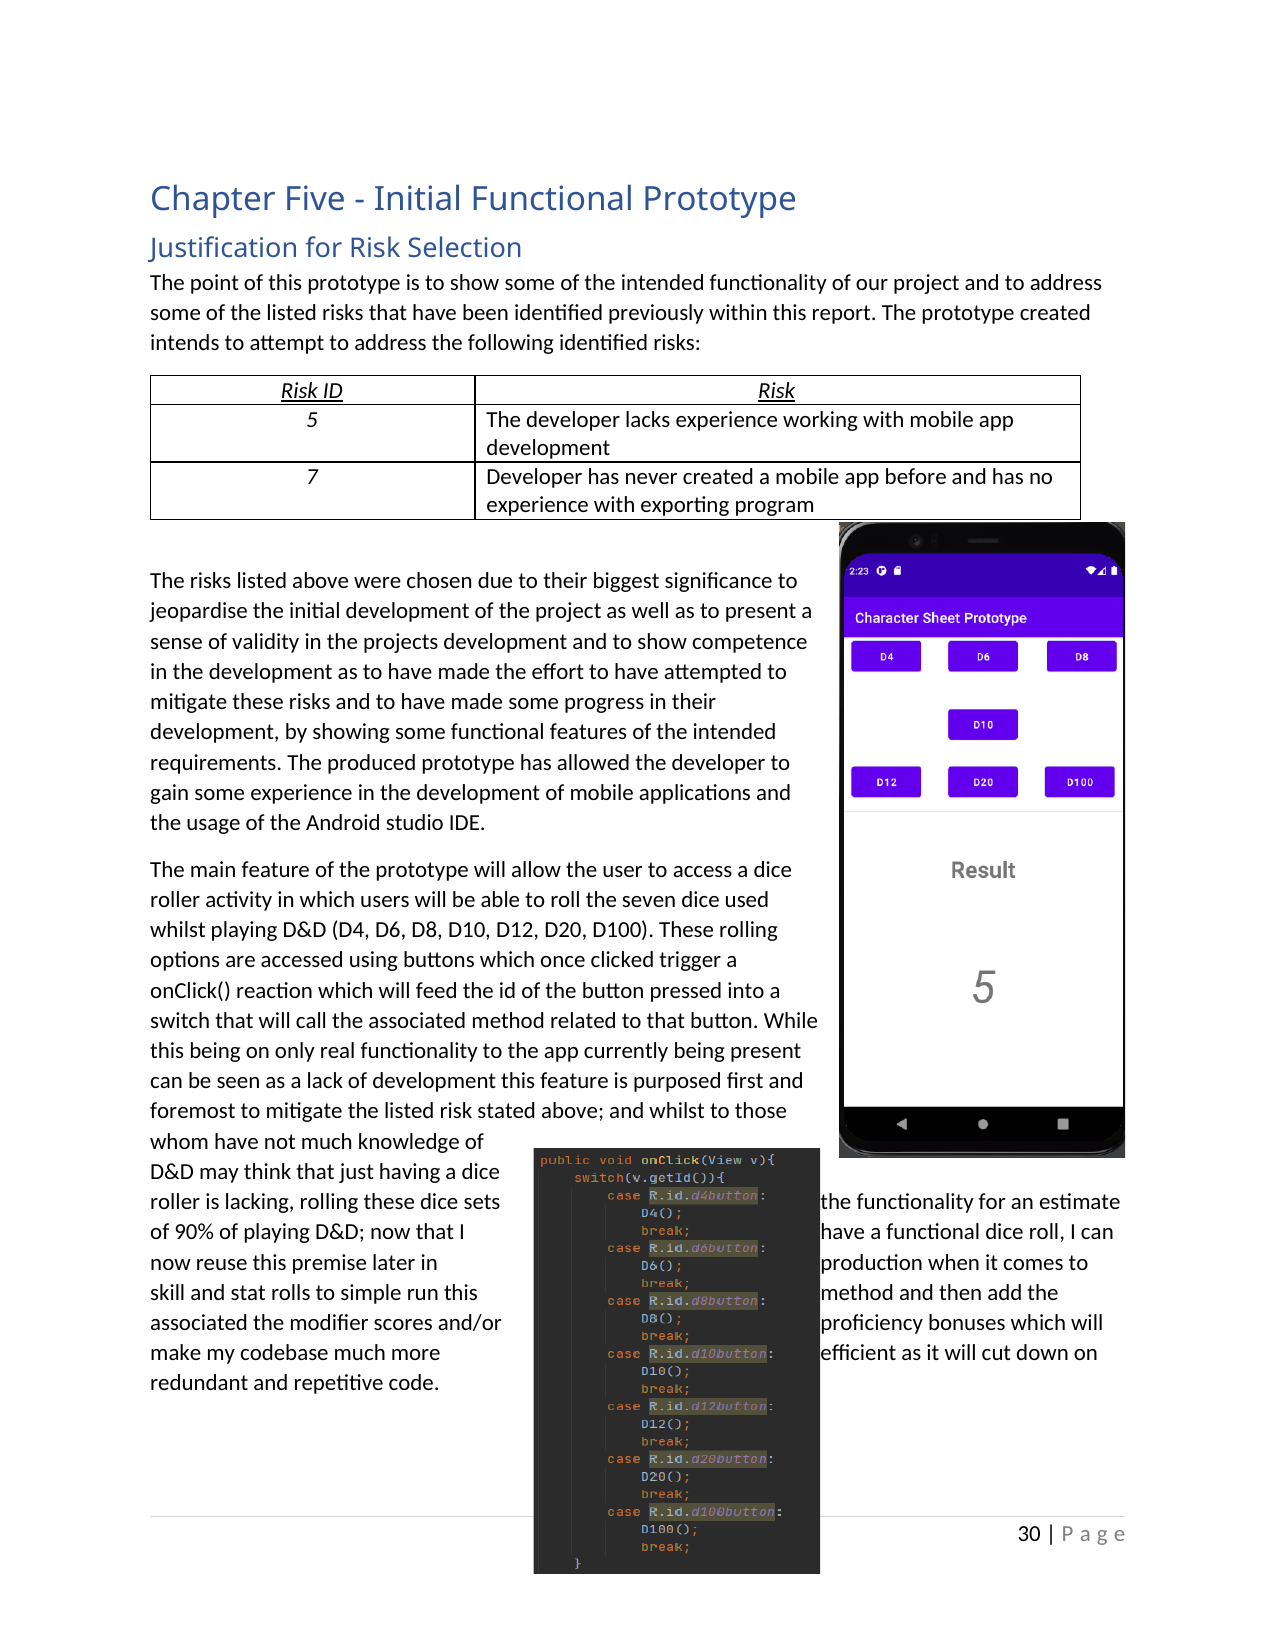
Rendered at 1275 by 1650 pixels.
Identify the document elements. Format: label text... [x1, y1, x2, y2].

table_cell The developer lacks experience working with mobile app development [476, 405, 1080, 461]
subtitle Justification for Risk Selection [150, 228, 1125, 265]
text The risks listed above were chosen due to their biggest significance to jeopardise the initial development of the project as well as to present a sense of validity in the projects development and to show competence in the development as to have made the effort to have attempted to mitigate these risks and to have made some progress in their development, by showing some functional features of the intended requirements. The produced prototype has allowed the developer to gain some experience in the development of mobile applications and the usage of the Android studio IDE. [150, 566, 839, 836]
picture [533, 1148, 821, 1574]
picture [839, 522, 1125, 1158]
subtitle Chapter Five - Initial Functional Prototype [150, 175, 1125, 220]
table_cell 5 [151, 405, 474, 461]
table_cell Developer has never created a mobile app before and has no experience with exporting program [476, 463, 1080, 518]
table_header Risk ID [151, 376, 474, 404]
table_header Risk [476, 376, 1080, 404]
text The point of this prototype is to show some of the intended functionality of our project and to address some of the listed risks that have been identified previously within this report. The prototype created intends to attempt to address the following identified risks: [150, 268, 1125, 356]
text The main feature of the prototype will allow the user to access a dice roller activity in which users will be able to roll the seven dice used whilst playing D&D (D4, D6, D8, D10, D12, D20, D100). These rolling options are accessed using buttons which once clicked trigger a onClick() reaction which will feed the id of the button pressed into a switch that will call the associated method related to that button. While this being on only real functionality to the app currently being present can be seen as a lack of development this feature is purposed first and foremost to mitigate the listed risk stated above; and whilst to those whom have not much knowledge of D&D may think that just having a dice roller is lacking, rolling these dice sets the functionality for an estimate of 90% of playing D&D; now that I have a functional dice roll, I can now reuse this premise later in production when it comes to skill and stat rolls to simple run this method and then add the associated the modifier scores and/or proficiency bonuses which will make my codebase much more efficient as it will cut down on redundant and repetitive code. [150, 855, 1125, 1396]
table_cell 7 [151, 463, 474, 518]
